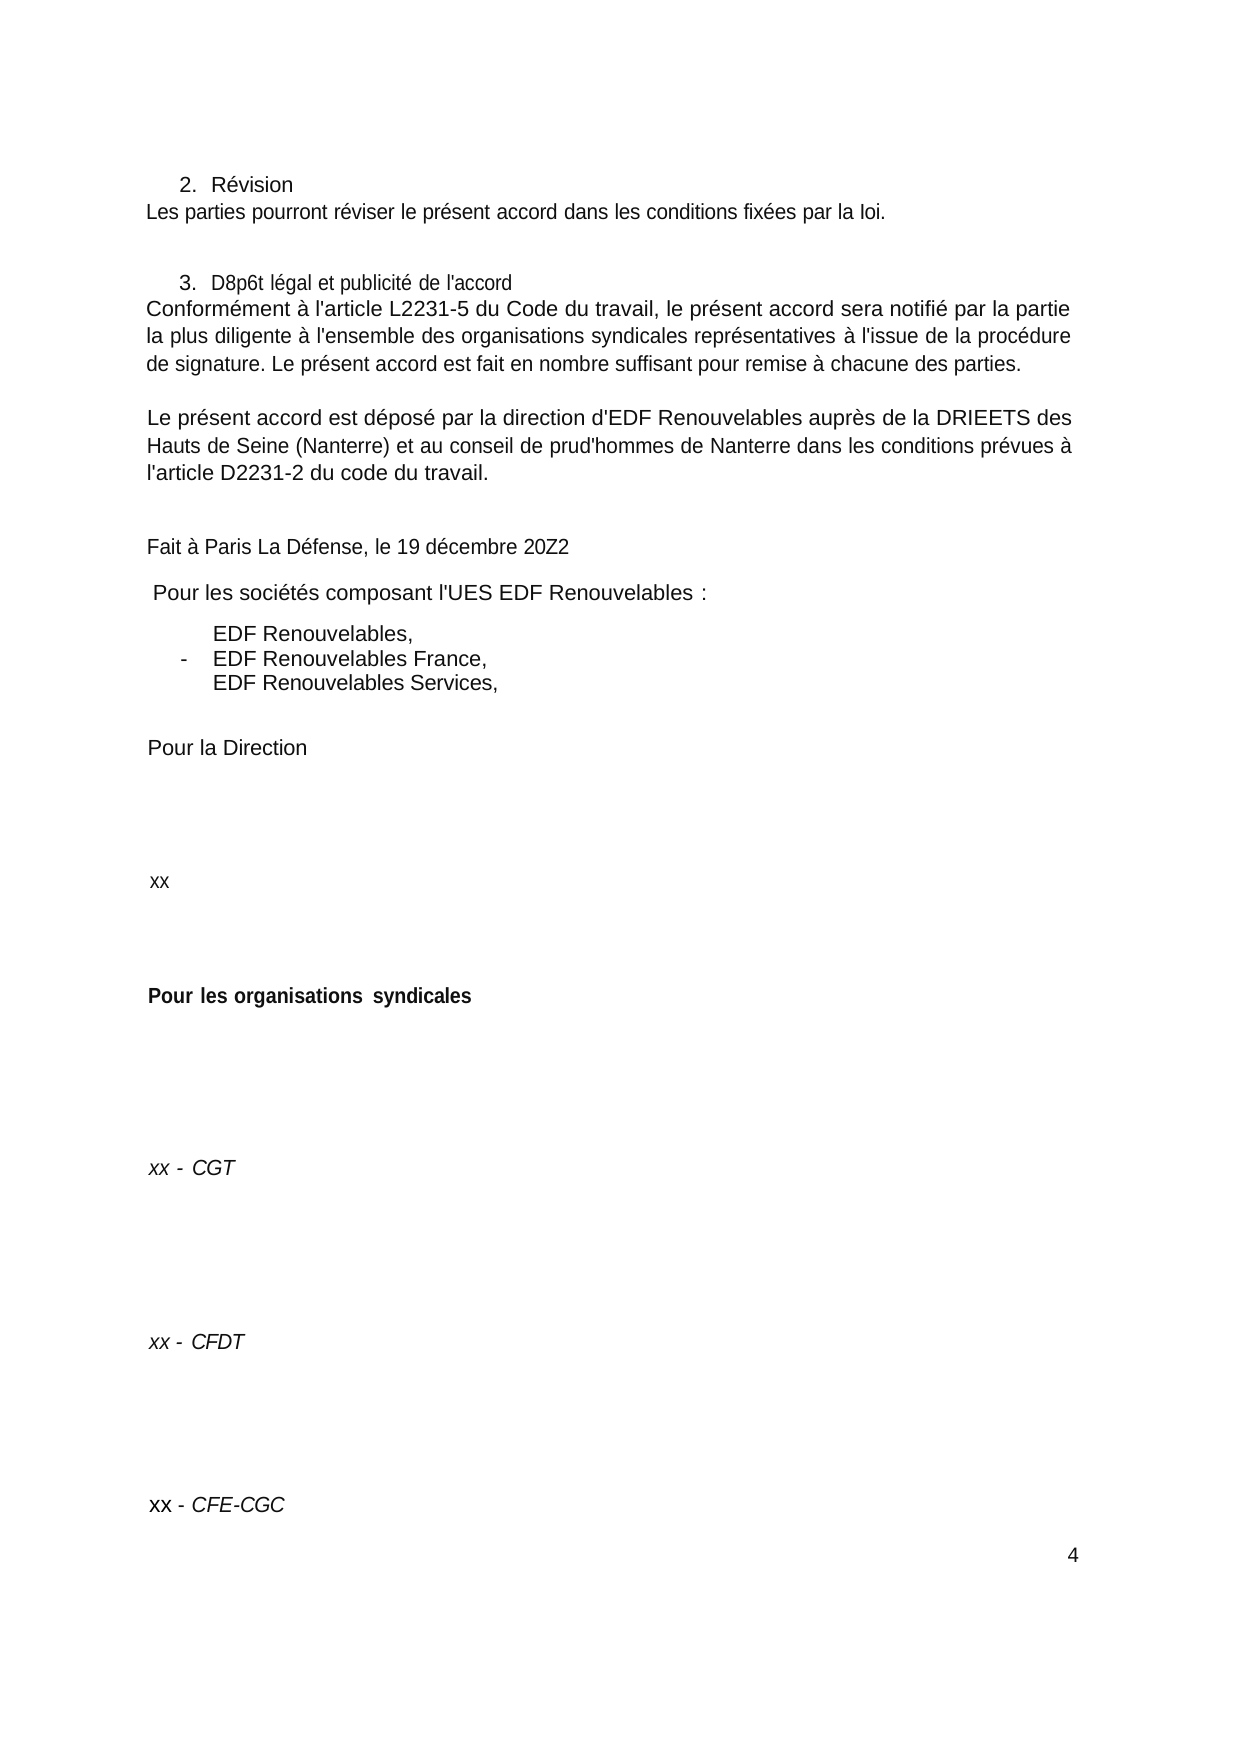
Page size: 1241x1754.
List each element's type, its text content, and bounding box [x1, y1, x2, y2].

text Les parties pourront réviser le présent accord dans les conditions fixées par la Ioi. [146, 198, 1151, 224]
text xx - CGT [148, 1155, 1151, 1181]
text Conformément à l'article L2231-5 du Code du travail, le présent accord sera notifié par la partie la plus diligente à l'ensemble des organisations syndicales représentatives à l'issue de la procédure de signature. Le présent accord est fait en nombre suffisant pour remise à chacune des parties. [146, 296, 1071, 376]
text Le présent accord est déposé par la direction d'EDF Renouvelables auprès de la DRIEETS des Hauts de Seine (Nanterre) et au conseil de prud'hommes de Nanterre dans les conditions prévues à l'article D2231-2 du code du travail. [147, 405, 1073, 485]
text xx - CFE-CGC [149, 1491, 1151, 1517]
text Pour les sociétés composant l'UES EDF Renouvelables : EDF Renouvelables, [153, 563, 743, 646]
list D8p6t légal et publicité de l'accord [179, 270, 1151, 295]
text - EDF Renouvelables France, EDF Renouvelables Services, [180, 647, 500, 695]
text xx - CFDT [149, 1329, 460, 1354]
text Fait à Paris La Défense, le 19 décembre 20Z2 [147, 533, 1151, 559]
text Pour la Direction [147, 735, 1151, 760]
text 4 [17, 1544, 1079, 1569]
subtitle Pour les organisations syndicales [148, 983, 1151, 1008]
list Révision [179, 172, 1151, 197]
text xx [149, 868, 1151, 893]
